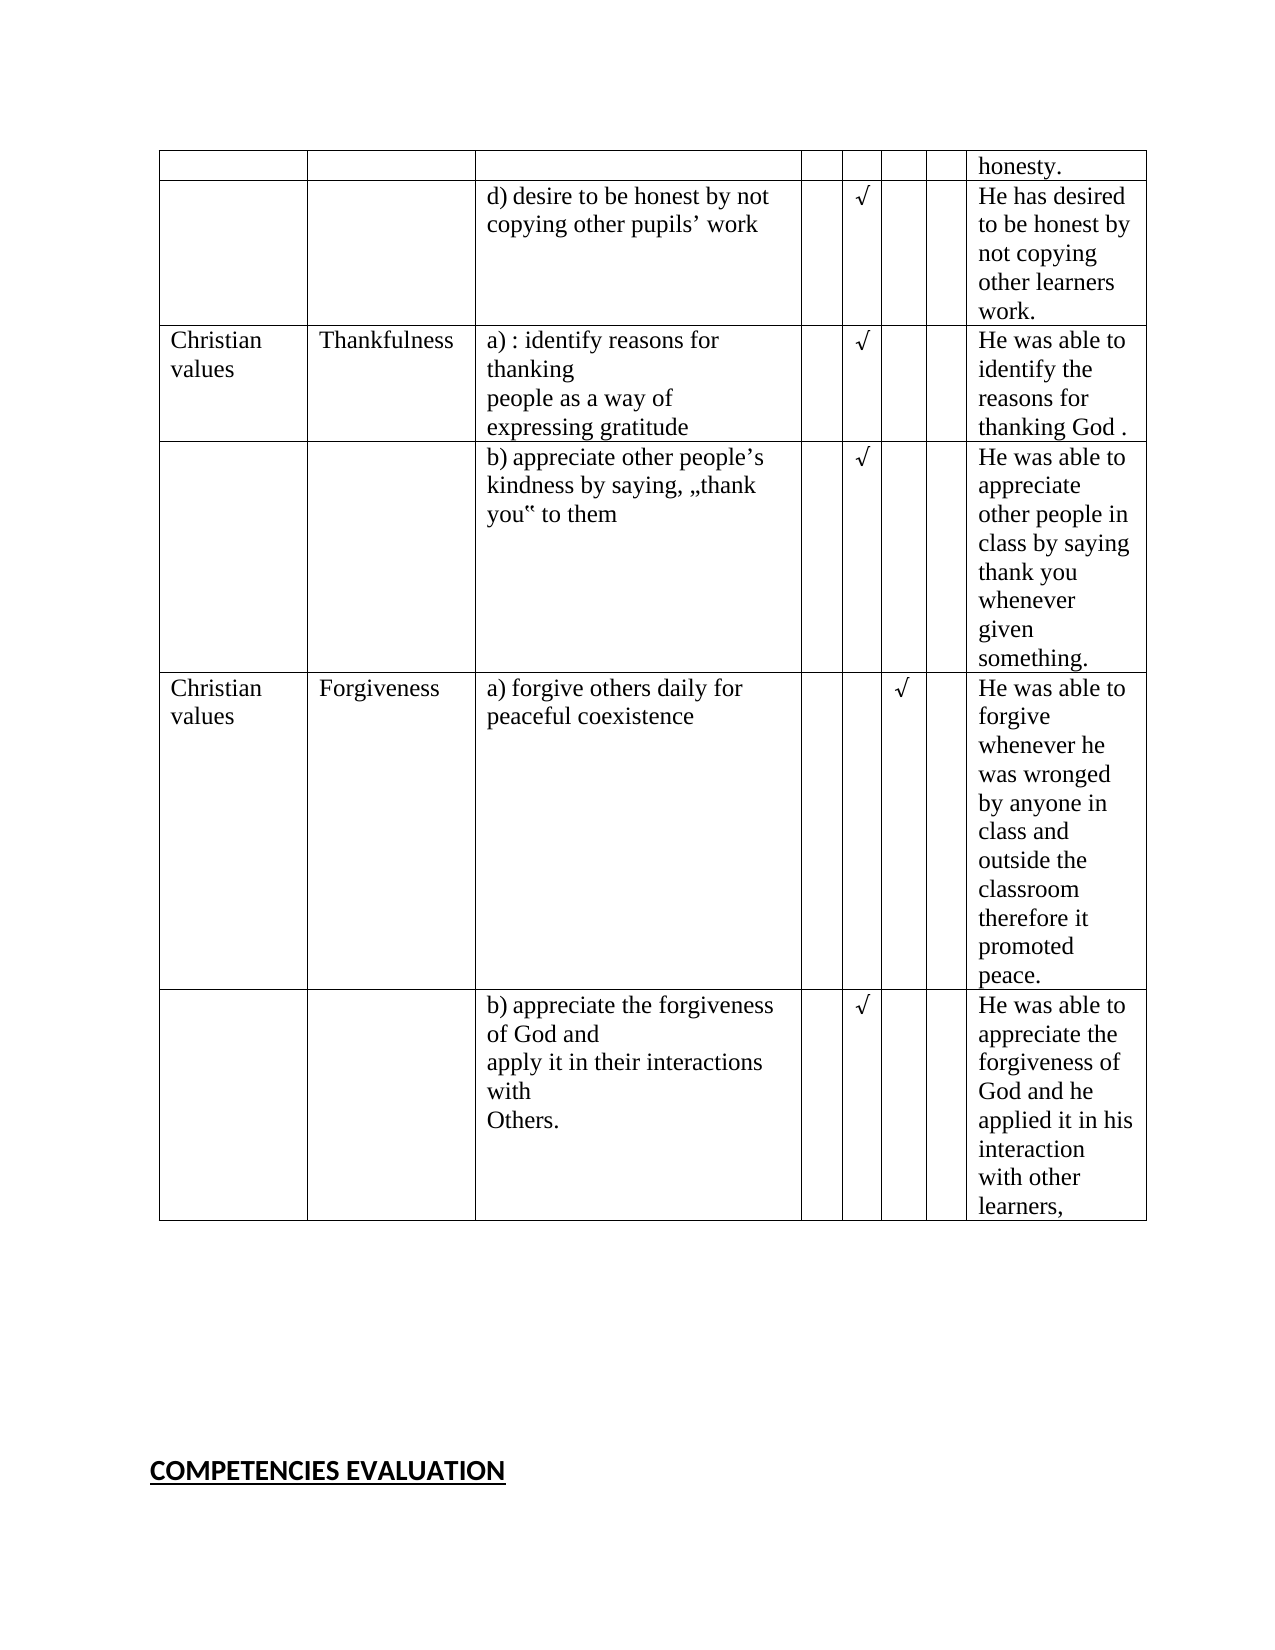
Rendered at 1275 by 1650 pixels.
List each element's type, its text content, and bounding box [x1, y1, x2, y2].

table_cell [927, 326, 966, 441]
table_cell [160, 181, 307, 324]
table_cell √ [843, 990, 881, 1220]
table_cell Forgiveness [308, 673, 475, 989]
table_cell [927, 673, 966, 989]
table_cell b) appreciate other people’s kindness by saying, „thank you‟ to them [476, 442, 801, 672]
table_cell [882, 442, 926, 672]
table_cell [802, 181, 842, 324]
table_cell [843, 151, 881, 180]
table_cell [308, 442, 475, 672]
table_cell He was able to forgive whenever he was wronged by anyone in class and outside the classroom therefore it promoted peace. [967, 673, 1146, 989]
table_cell [843, 673, 881, 989]
table_cell He was able to identify the reasons for thanking God . [967, 326, 1146, 441]
table_cell √ [843, 326, 881, 441]
table_cell Thankfulness [308, 326, 475, 441]
table_cell He was able to appreciate other people in class by saying thank you whenever given something. [967, 442, 1146, 672]
table_cell [308, 151, 475, 180]
table_cell [160, 442, 307, 672]
table_cell b) appreciate the forgiveness of God and apply it in their interactions with Others. [476, 990, 801, 1220]
table_cell [802, 990, 842, 1220]
table_cell Christian values [160, 673, 307, 989]
table_cell [927, 990, 966, 1220]
table_cell [927, 181, 966, 324]
table_cell √ [843, 181, 881, 324]
table_cell a) forgive others daily for peaceful coexistence [476, 673, 801, 989]
table_cell [882, 326, 926, 441]
table_cell He has desired to be honest by not copying other learners work. [967, 181, 1146, 324]
table_cell [308, 181, 475, 324]
table_cell Christian values [160, 326, 307, 441]
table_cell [476, 151, 801, 180]
table_cell [927, 151, 966, 180]
table_cell [802, 442, 842, 672]
table_cell √ [882, 673, 926, 989]
table_cell He was able to appreciate the forgiveness of God and he applied it in his interaction with other learners, [967, 990, 1146, 1220]
table_cell [160, 151, 307, 180]
table_cell [802, 673, 842, 989]
table_cell [802, 326, 842, 441]
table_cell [967, 151, 1146, 180]
table_cell √ [882, 151, 926, 180]
table_cell d) desire to be honest by not copying other pupils’ work [476, 181, 801, 324]
table_cell [308, 990, 475, 1220]
table_cell [927, 442, 966, 672]
table_cell √ [843, 442, 881, 672]
text COMPETENCIES EVALUATION [150, 1452, 1125, 1488]
table_cell [160, 990, 307, 1220]
table_cell [882, 990, 926, 1220]
table_cell a) : identify reasons for thanking people as a way of expressing gratitude [476, 326, 801, 441]
table_cell [882, 181, 926, 324]
table_cell [802, 151, 842, 180]
